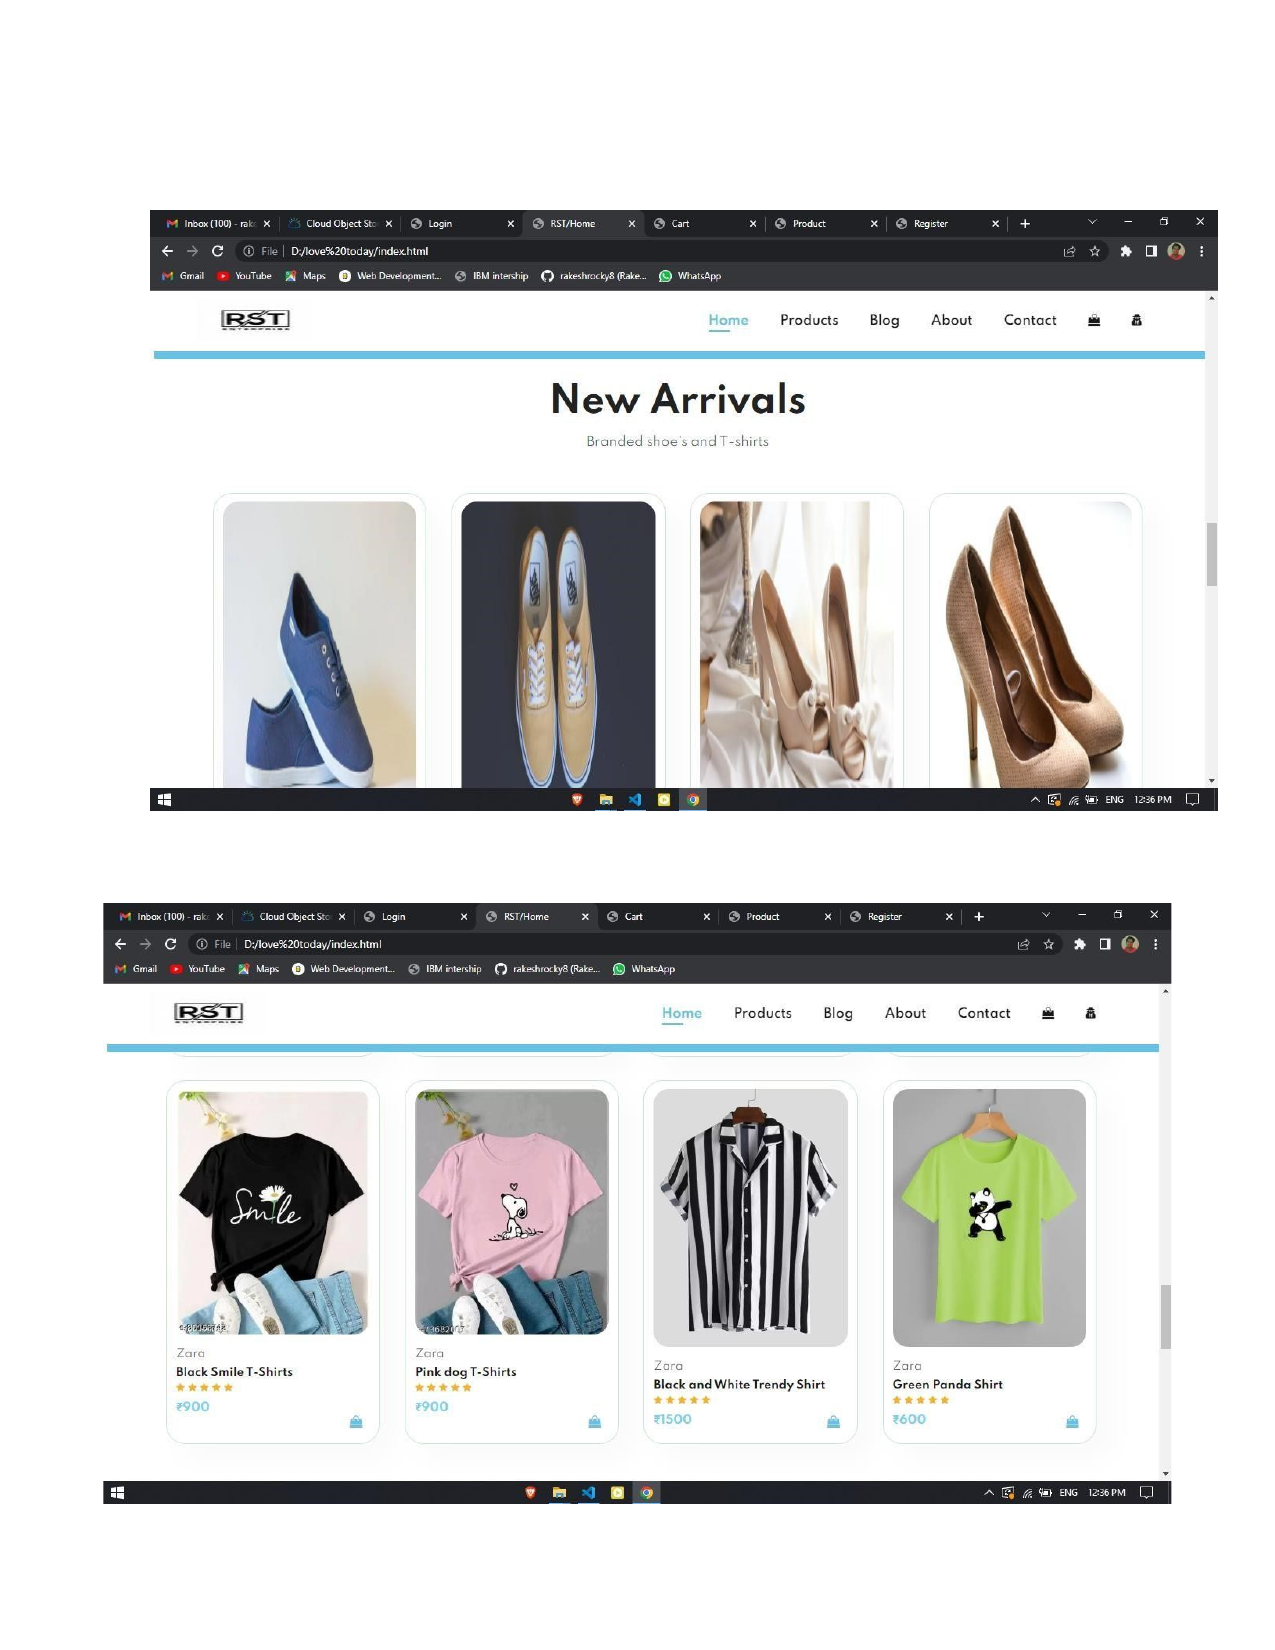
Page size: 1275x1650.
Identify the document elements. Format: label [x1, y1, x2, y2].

picture [103, 903, 1172, 1504]
picture [150, 210, 1218, 811]
